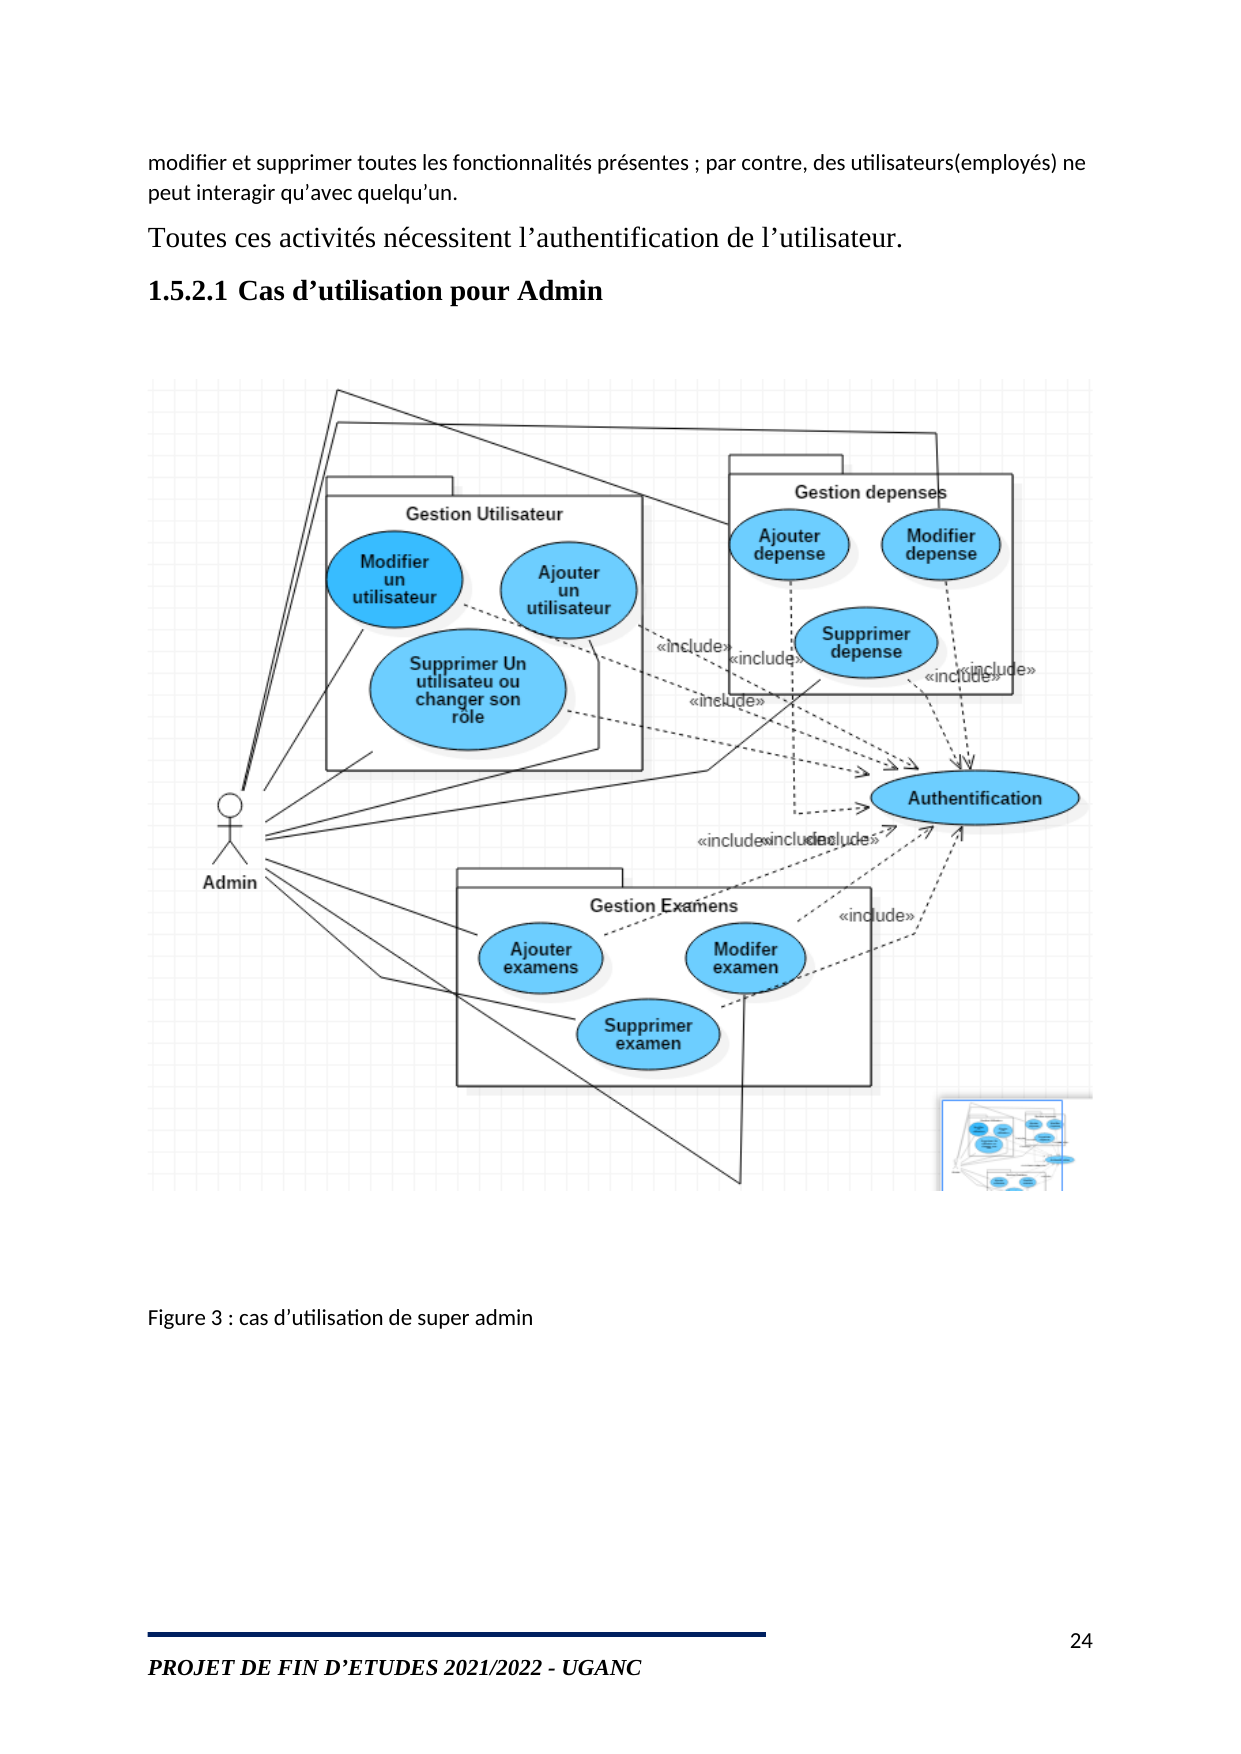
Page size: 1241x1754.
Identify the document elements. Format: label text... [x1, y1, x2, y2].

picture [147, 379, 1093, 1191]
subtitle Cas d’utilisation pour Admin [148, 273, 1093, 307]
text Toutes ces activités nécessitent l’authentification de l’utilisateur. [148, 221, 1093, 254]
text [148, 148, 1093, 206]
text Figure 3 : cas d’utilisation de super admin [148, 1303, 1093, 1332]
